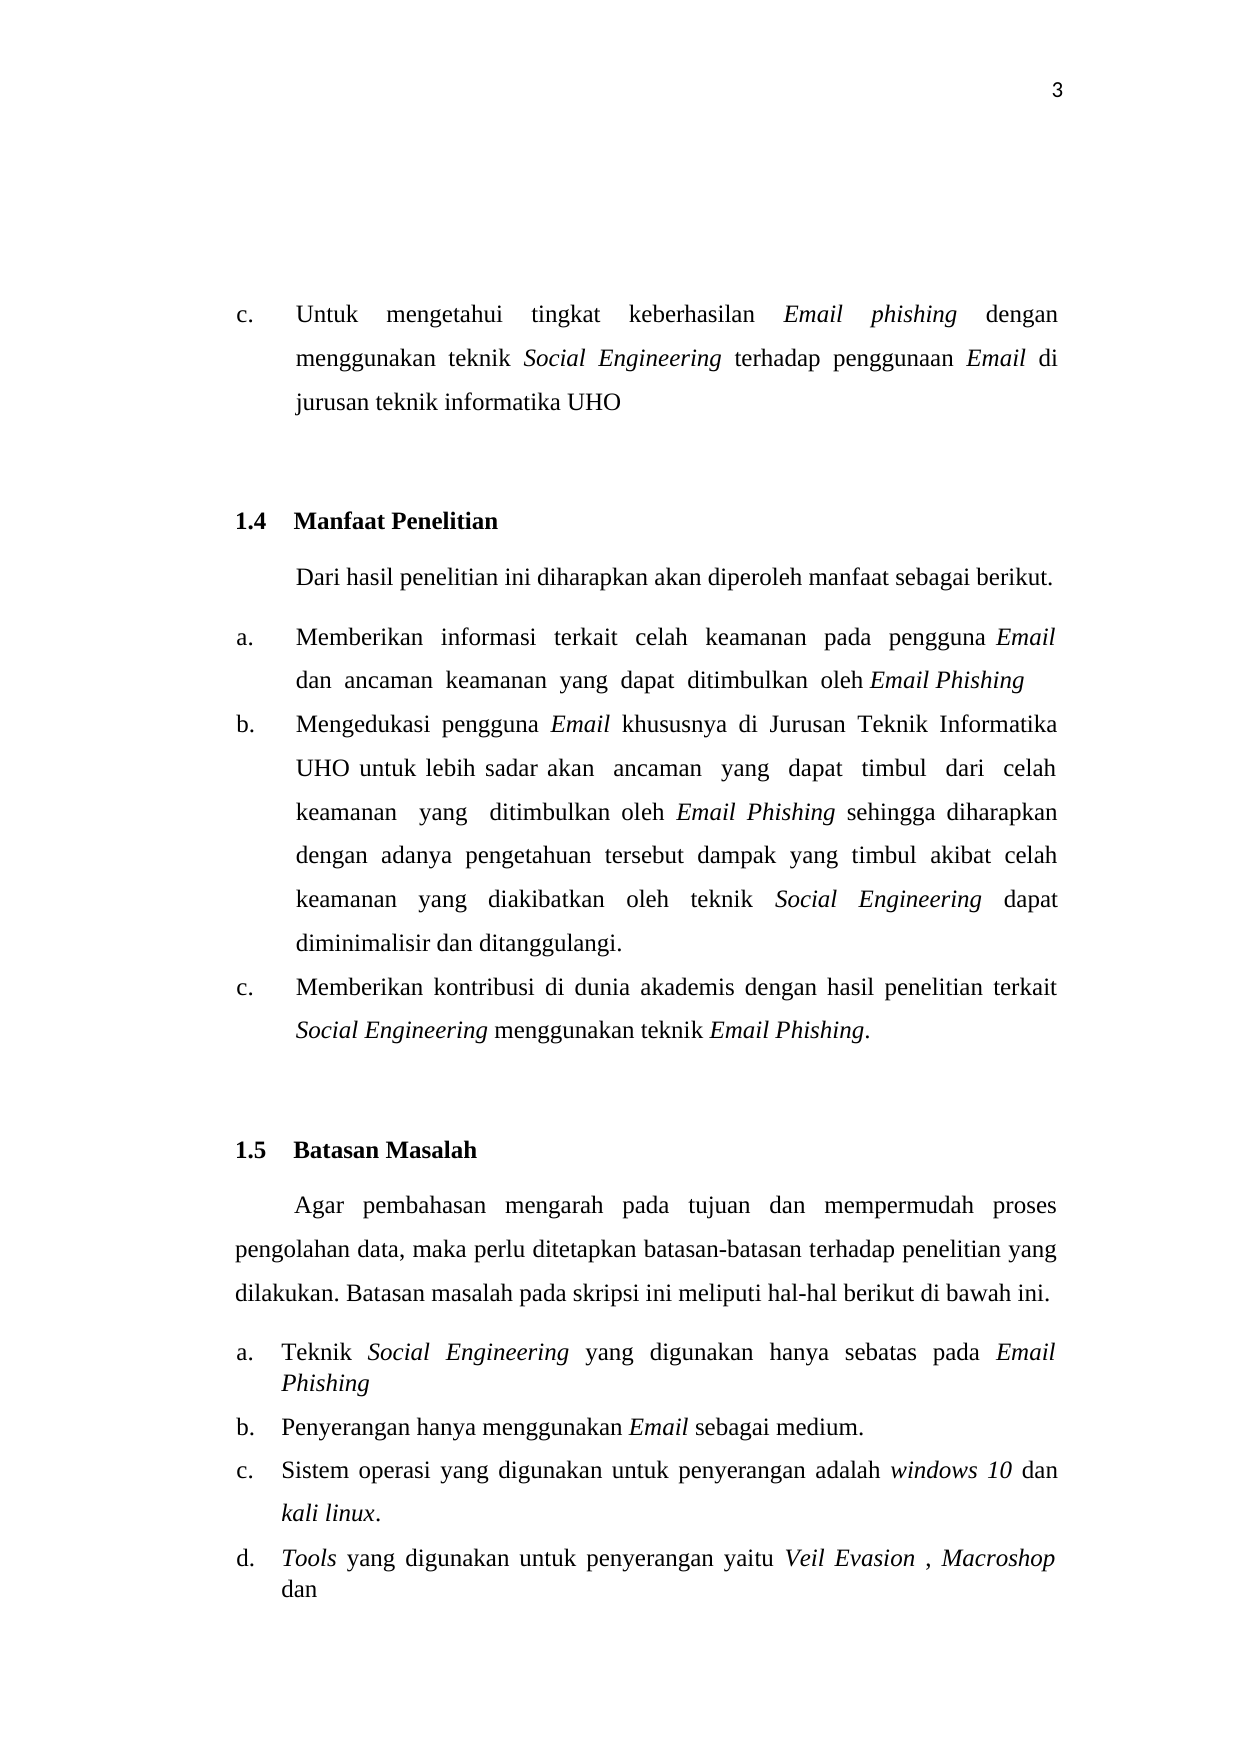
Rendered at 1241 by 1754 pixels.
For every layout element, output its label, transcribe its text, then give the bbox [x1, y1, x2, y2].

list Memberikan informasi terkait celah keamanan pada pengguna Email dan ancaman keamanan yang dapat ditimbulkan oleh Email Phishing [236, 622, 1058, 694]
text 1.5 Batasan Masalah [235, 1135, 1064, 1164]
list Untuk mengetahui tingkat keberhasilan Email phishing dengan menggunakan teknik Social Engineering terhadap penggunaan Email di jurusan teknik informatika UHO [236, 299, 1058, 416]
list Memberikan kontribusi di dunia akademis dengan hasil penelitian terkait Social Engineering menggunakan teknik Email Phishing. [236, 972, 1058, 1044]
list Sistem operasi yang digunakan untuk penyerangan adalah windows 10 dan kali linux. [236, 1455, 1058, 1527]
text Agar pembahasan mengarah pada tujuan dan mempermudah proses pengolahan data, maka perlu ditetapkan batasan-batasan terhadap penelitian yang dilakukan. Batasan masalah pada skripsi ini meliputi hal-hal berikut di bawah ini. [235, 1190, 1058, 1306]
list Mengedukasi pengguna Email khususnya di Jurusan Teknik Informatika UHO untuk lebih sadar akan ancaman yang dapat timbul dari celah keamanan yang ditimbulkan oleh Email Phishing sehingga diharapkan dengan adanya pengetahuan tersebut dampak yang timbul akibat celah keamanan yang diakibatkan oleh teknik Social Engineering dapat diminimalisir dan ditanggulangi. [236, 709, 1058, 956]
list Tools yang digunakan untuk penyerangan yaitu Veil Evasion , Macroshop dan [236, 1543, 1058, 1602]
list Penyerangan hanya menggunakan Email sebagai medium. [236, 1412, 1058, 1441]
text 1.4 Manfaat Penelitian [235, 506, 1064, 535]
list Teknik Social Engineering yang digunakan hanya sebatas pada Email Phishing [236, 1337, 1058, 1397]
text Dari hasil penelitian ini diharapkan akan diperoleh manfaat sebagai berikut. [296, 562, 1058, 590]
